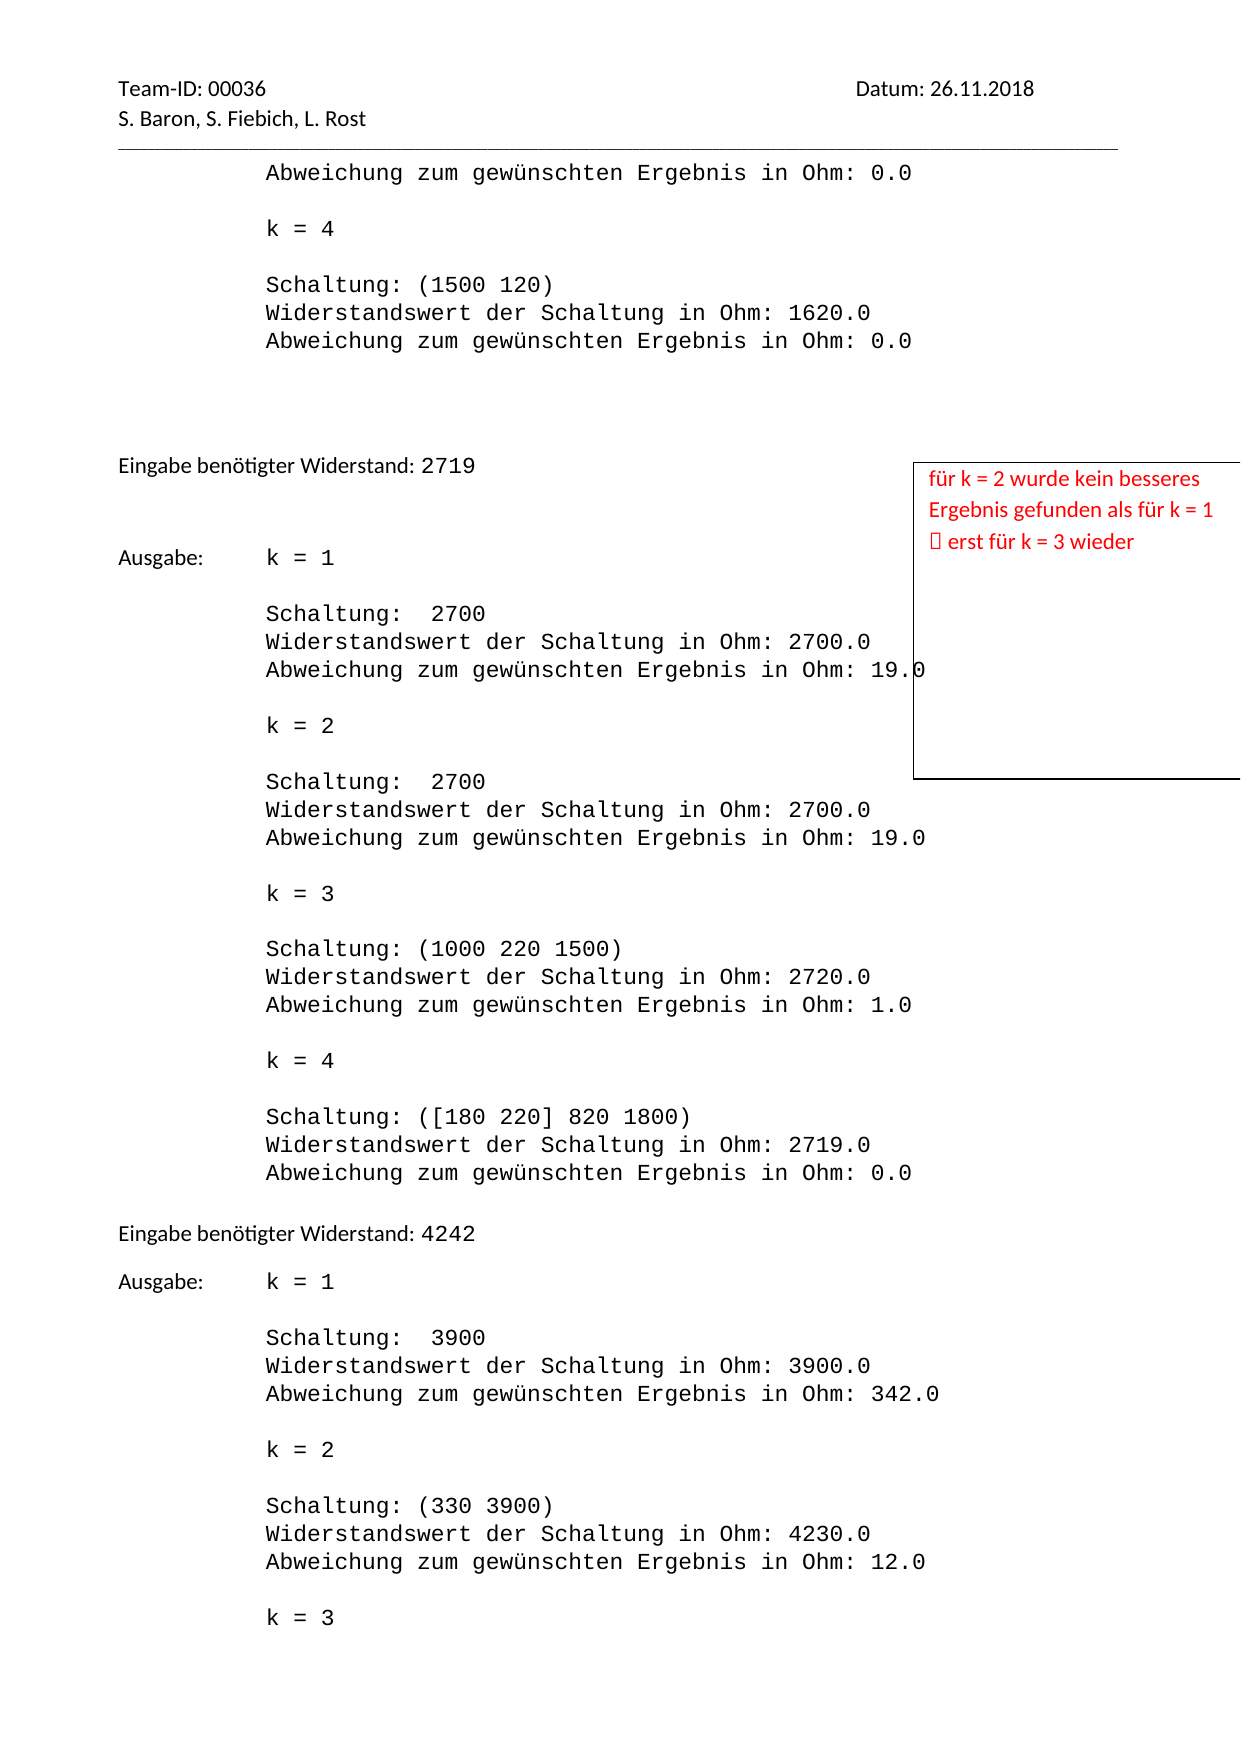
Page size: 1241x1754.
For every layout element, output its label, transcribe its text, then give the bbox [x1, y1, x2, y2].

text Abweichung zum gewünschten Ergebnis in Ohm: 19.0 [118, 659, 1122, 684]
text Widerstandswert der Schaltung in Ohm: 2720.0 [118, 966, 1122, 992]
text Schaltung: (1000 220 1500) [118, 938, 1122, 964]
text Abweichung zum gewünschten Ergebnis in Ohm: 1.0 [118, 994, 1122, 1019]
text Schaltung: 2700 [118, 603, 1122, 629]
text k = 4 [118, 217, 1122, 243]
text Widerstandswert der Schaltung in Ohm: 4230.0 [118, 1522, 1122, 1548]
text k = 2 [118, 1438, 1122, 1464]
text Ausgabe: k = 1 [118, 1267, 1122, 1297]
text Widerstandswert der Schaltung in Ohm: 2700.0 [118, 798, 1122, 824]
text Widerstandswert der Schaltung in Ohm: 3900.0 [118, 1355, 1122, 1381]
text k = 3 [118, 882, 1122, 908]
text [118, 301, 1122, 327]
text Schaltung: (1500 120) [118, 273, 1122, 299]
text Abweichung zum gewünschten Ergebnis in Ohm: 342.0 [118, 1383, 1122, 1408]
text Abweichung zum gewünschten Ergebnis in Ohm: 19.0 [118, 826, 1122, 852]
text Schaltung: ([180 220] 820 1800) [118, 1105, 1122, 1131]
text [118, 329, 1122, 355]
text Widerstandswert der Schaltung in Ohm: 2700.0 [118, 631, 1122, 657]
text Abweichung zum gewünschten Ergebnis in Ohm: 0.0 [118, 1161, 1122, 1187]
text Schaltung: 2700 [118, 770, 1122, 796]
text Schaltung: 3900 [118, 1327, 1122, 1353]
text Widerstandswert der Schaltung in Ohm: 2719.0 [118, 1133, 1122, 1159]
text Eingabe benötigter Widerstand: 4242 [118, 1219, 1122, 1248]
text Abweichung zum gewünschten Ergebnis in Ohm: 12.0 [118, 1550, 1122, 1576]
text Schaltung: (330 3900) [118, 1494, 1122, 1520]
text Ausgabe: k = 1 [118, 543, 1122, 573]
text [118, 162, 1122, 187]
text k = 4 [118, 1049, 1122, 1075]
text Eingabe benötigter Widerstand: 2719 [118, 451, 1122, 480]
text k = 3 [118, 1606, 1122, 1632]
text k = 2 [118, 714, 1122, 740]
